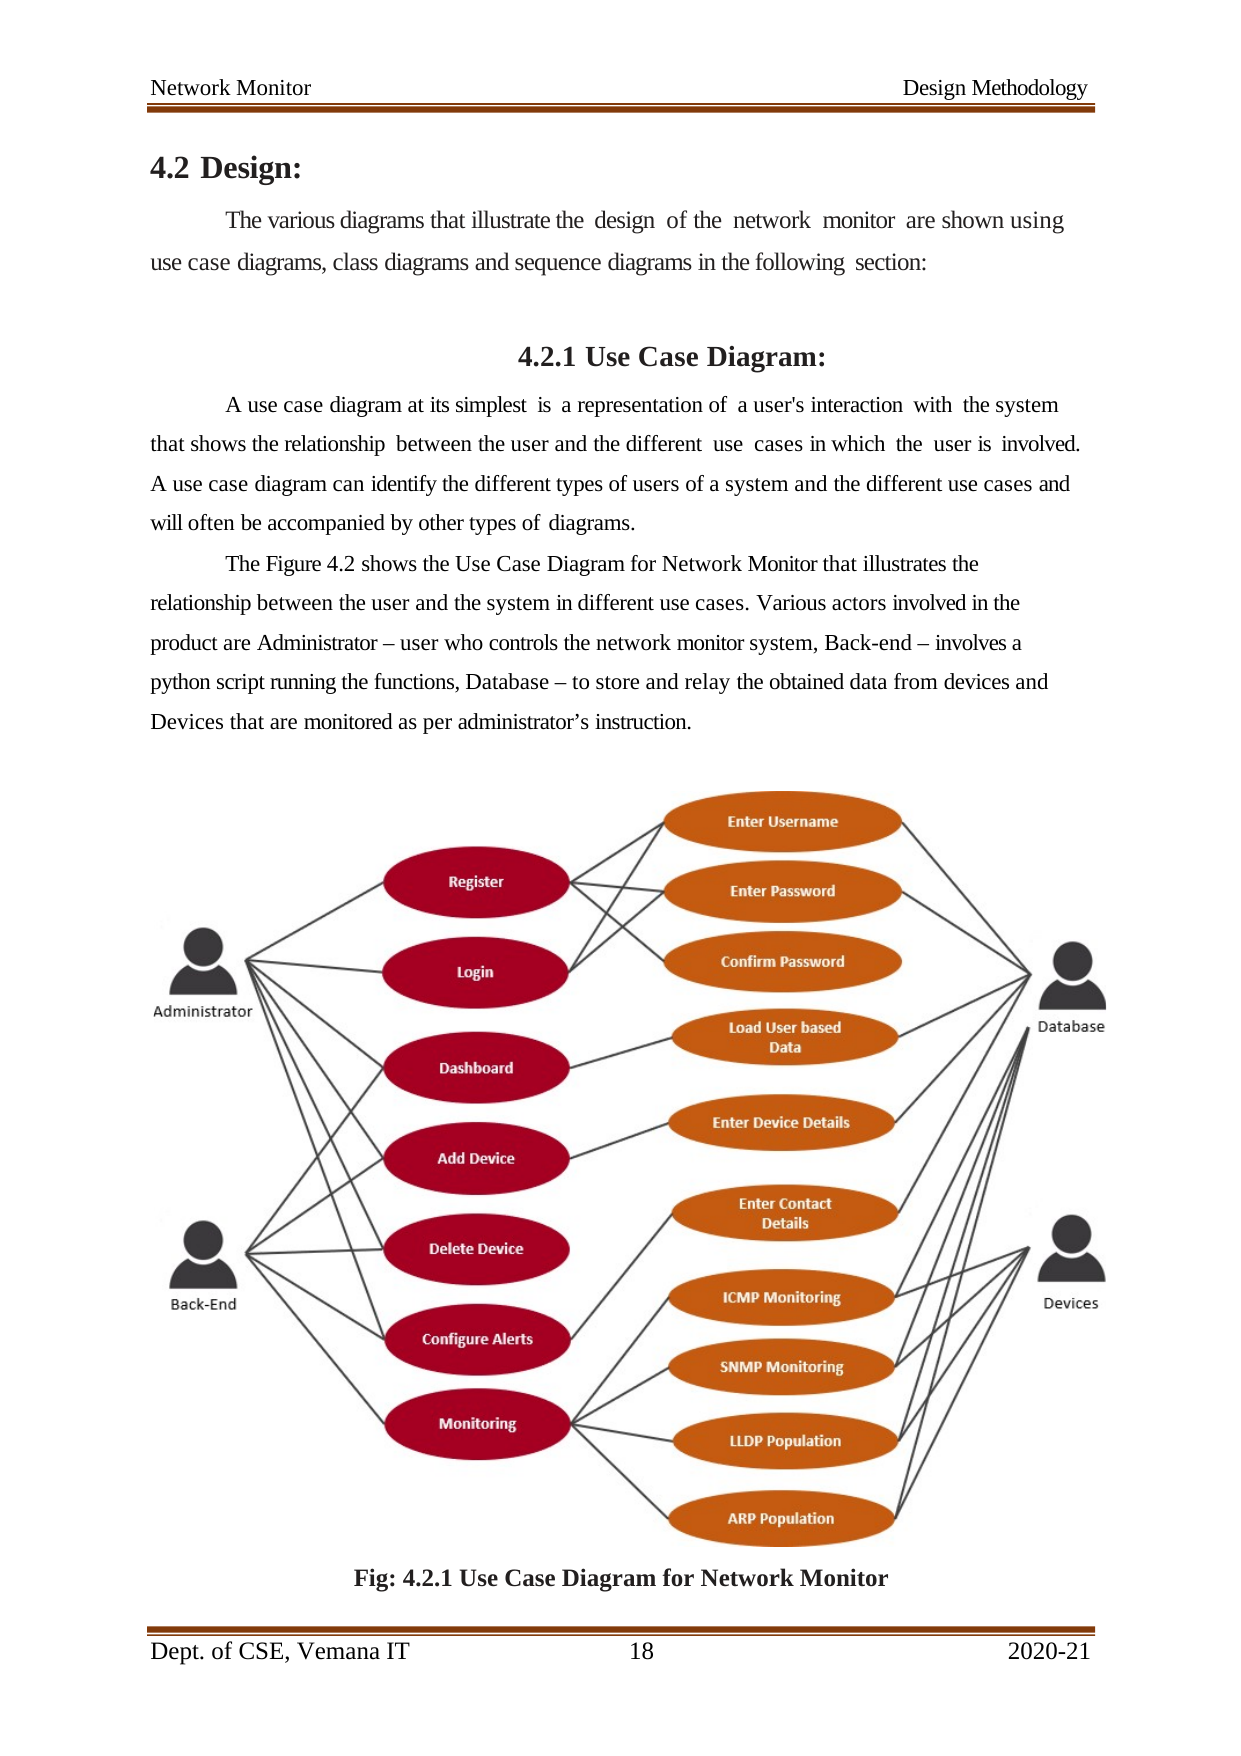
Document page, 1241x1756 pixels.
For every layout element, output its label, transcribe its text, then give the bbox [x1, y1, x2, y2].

subtitle Fig: 4.2.1 Use Case Diagram for Network Monitor [353, 804, 1194, 1592]
text The Figure 4.2 shows the Use Case Diagram for Network Monitor that illustrates the relationship between the user and the system in different use cases. Various actors involved in the product are Administrator – user who controls the network monitor system, Back-end – involves a python script running the functions, Database – to store and relay the obtained data from devices and Devices that are monitored as per administrator’s instruction. [150, 550, 1075, 734]
picture [153, 791, 1107, 1547]
subtitle Use Case Diagram: [150, 339, 1194, 373]
subtitle Design: [150, 148, 1194, 185]
text A use case diagram at its simplest is a representation of a user's interaction with the system that shows the relationship between the user and the different use cases in which the user is involved. A use case diagram can identify the different types of users of a system and the different use cases and will often be accompanied by other types of diagrams. [150, 391, 1081, 535]
text The various diagrams that illustrate the design of the network monitor are shown using use case diagrams, class diagrams and sequence diagrams in the following section: [150, 205, 1081, 276]
